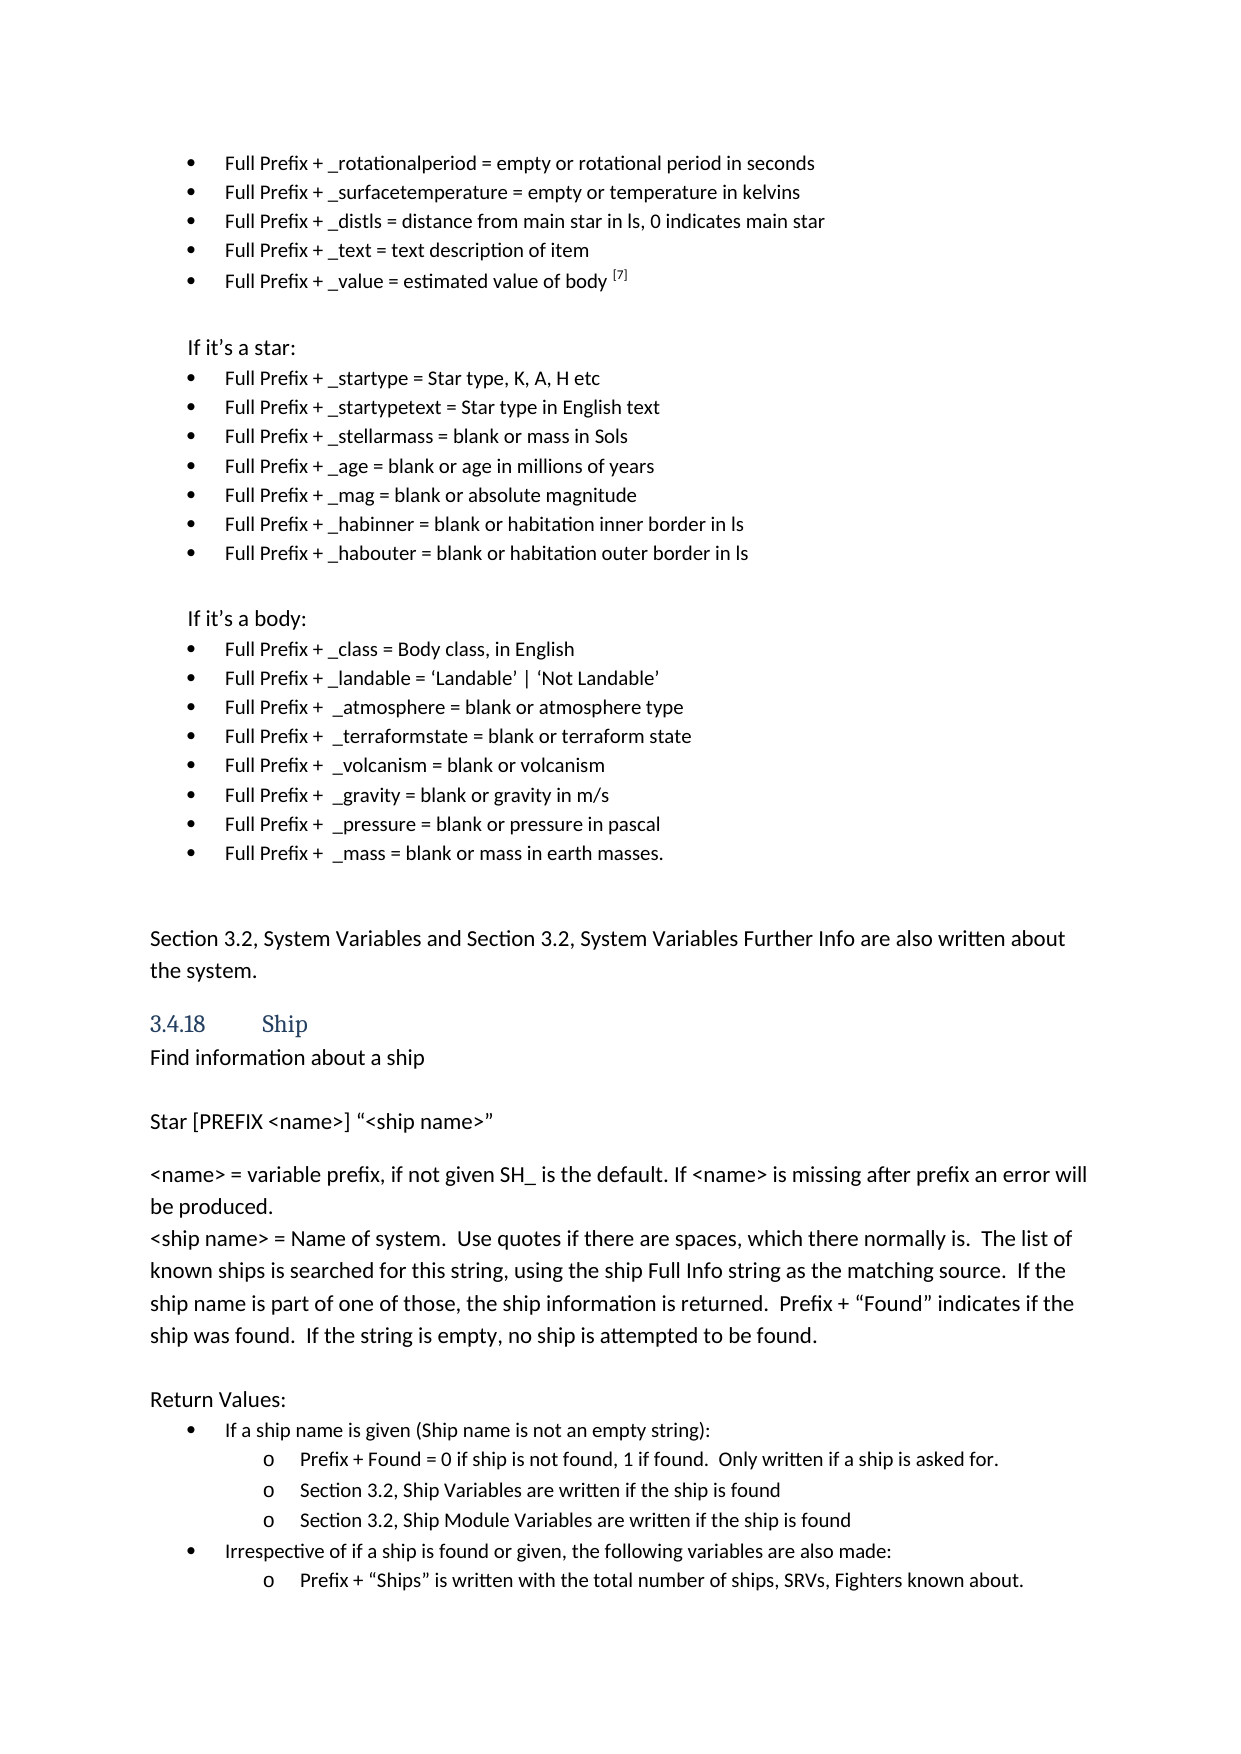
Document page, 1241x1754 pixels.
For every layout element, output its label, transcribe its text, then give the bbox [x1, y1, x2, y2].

list Full Prefix + _habouter = blank or habitation outer border in ls [187, 540, 1090, 566]
text If it’s a body: [187, 604, 1090, 632]
list Full Prefix + _volcanism = blank or volcanism [187, 753, 1090, 778]
text Star [PREFIX <name>] “<ship name>” [150, 1107, 1090, 1135]
list Prefix + Found = 0 if ship is not found, 1 if found. Only written if a ship is asked for. [262, 1447, 1090, 1473]
list Full Prefix + _gravity = blank or gravity in m/s [187, 782, 1090, 807]
list Full Prefix + _distls = distance from main star in ls, 0 indicates main star [187, 208, 1090, 234]
list Full Prefix + _landable = ‘Landable’ | ‘Not Landable’ [187, 665, 1090, 691]
list Full Prefix + _rotationalperiod = empty or rotational period in seconds [187, 150, 1090, 175]
list Full Prefix + _startypetext = Star type in English text [187, 394, 1090, 420]
list Full Prefix + _age = blank or age in millions of years [187, 453, 1090, 478]
list Irrespective of if a ship is found or given, the following variables are also made: [187, 1538, 1090, 1563]
list Section 3.2, Ship Variables are written if the ship is found [262, 1477, 1090, 1503]
list If a ship name is given (Ship name is not an empty string): [187, 1417, 1090, 1443]
text <name> = variable prefix, if not given SH_ is the default. If <name> is missing after prefix an error will be produced. [150, 1160, 1090, 1220]
list Full Prefix + _atmosphere = blank or atmosphere type [187, 694, 1090, 720]
list Full Prefix + _mag = blank or absolute magnitude [187, 482, 1090, 507]
text If it’s a star: [187, 333, 1090, 361]
list Full Prefix + _mass = blank or mass in earth masses. [187, 840, 1090, 866]
text Section 3.2, System Variables and Section 3.2, System Variables Further Info are also written about the system. [150, 924, 1090, 984]
list Full Prefix + _stellarmass = blank or mass in Sols [187, 424, 1090, 449]
list Section 3.2, Ship Module Variables are written if the ship is found [262, 1507, 1090, 1534]
list Full Prefix + _text = text description of item [187, 237, 1090, 263]
list Full Prefix + _surfacetemperature = empty or temperature in kelvins [187, 179, 1090, 204]
list Full Prefix + _habinner = blank or habitation inner border in ls [187, 511, 1090, 537]
list Full Prefix + _class = Body class, in English [187, 636, 1090, 661]
list Full Prefix + _startype = Star type, K, A, H etc [187, 365, 1090, 391]
text <ship name> = Name of system. Use quotes if there are spaces, which there normally is. The list of known ships is searched for this string, using the ship Full Info string as the matching source. If the ship name is part of one of those, the ship information is returned. Prefix + “Found” indicates if the ship was found. If the string is empty, no ship is attempted to be found. [150, 1224, 1090, 1349]
list Full Prefix + _terraformstate = blank or terraform state [187, 723, 1090, 749]
subtitle Ship [150, 1009, 1090, 1038]
list Full Prefix + _value = estimated value of body [7] [187, 267, 1090, 295]
list Prefix + “Ships” is written with the total number of ships, SRVs, Fighters known about. [262, 1567, 1090, 1593]
text Find information about a ship [150, 1043, 1090, 1071]
list Full Prefix + _pressure = blank or pressure in pascal [187, 811, 1090, 836]
text Return Values: [150, 1385, 1090, 1413]
